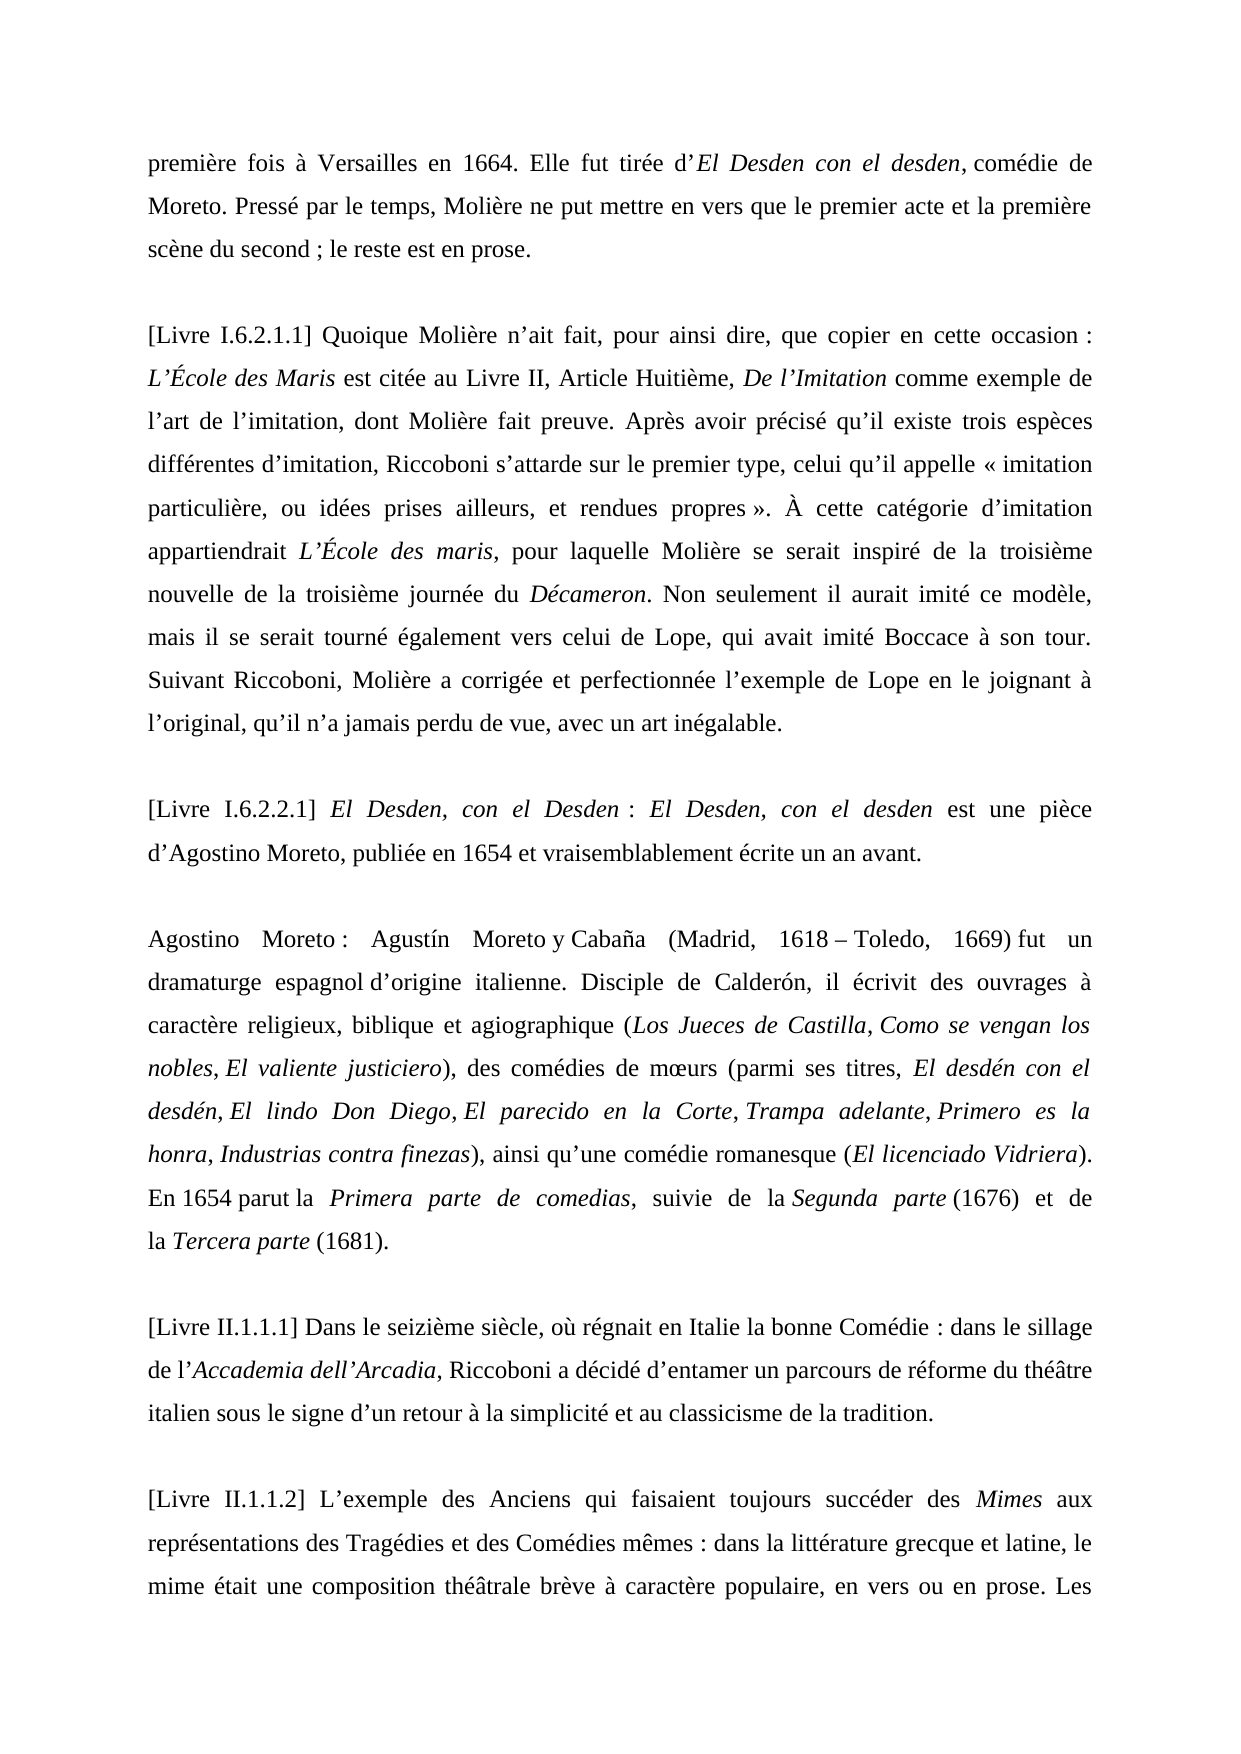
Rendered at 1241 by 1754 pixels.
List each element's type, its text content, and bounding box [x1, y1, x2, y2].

text [Livre II.1.1.1] Dans le seizième siècle, où régnait en Italie la bonne Comédie : dans le sillage de l’Accademia dell’Arcadia, Riccoboni a décidé d’entamer un parcours de réforme du théâtre italien sous le signe d’un retour à la simplicité et au classicisme de la tradition. [148, 1312, 1093, 1427]
text Agostino Moreto : Agustín Moreto y Cabaña (Madrid, 1618 – Toledo, 1669) fut un dramaturge espagnol d’origine italienne. Disciple de Calderón, il écrivit des ouvrages à caractère religieux, biblique et agiographique (Los Jueces de Castilla, Como se vengan los nobles, El valiente justiciero), des comédies de mœurs (parmi ses titres, El desdén con el desdén, El lindo Don Diego, El parecido en la Corte, Trampa adelante, Primero es la honra, Industrias contra finezas), ainsi qu’une comédie romanesque (El licenciado Vidriera). En 1654 parut la Primera parte de comedias, suivie de la Segunda parte (1676) et de la Tercera parte (1681). [148, 996, 1093, 1254]
text [Livre I.6.2.2.1] El Desden, con el Desden : El Desden, con el desden est une pièce d’Agostino Moreto, publiée en 1654 et vraisemblablement écrite un an avant. [148, 794, 1093, 866]
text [148, 148, 1093, 263]
text Agostino Moreto : Agustín Moreto y Cabaña (Madrid, 1618 – Toledo, 1669) fut un dramaturge espagnol d’origine italienne. Disciple de Calderón, il écrivit des ouvrages à caractère religieux, biblique et agiographique (Los Jueces de Castilla, Como se vengan los nobles, El valiente justiciero), des comédies de mœurs (parmi ses titres, El desdén con el desdén, El lindo Don Diego, El parecido en la Corte, Trampa adelante, Primero es la honra, Industrias contra finezas), ainsi qu’une comédie romanesque (El licenciado Vidriera). En 1654 parut la Primera parte de comedias, suivie de la Segunda parte (1676) et de la Tercera parte (1681). [148, 924, 1093, 967]
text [148, 1484, 1093, 1599]
text [Livre I.6.2.1.1] Quoique Molière n’ait fait, pour ainsi dire, que copier en cette occasion : L’École des Maris est citée au Livre II, Article Huitième, De l’Imitation comme exemple de l’art de l’imitation, dont Molière fait preuve. Après avoir précisé qu’il existe trois espèces différentes d’imitation, Riccoboni s’attarde sur le premier type, celui qu’il appelle « imitation particulière, ou idées prises ailleurs, et rendues propres ». À cette catégorie d’imitation appartiendrait L’École des maris, pour laquelle Molière se serait inspiré de la troisième nouvelle de la troisième journée du Décameron. Non seulement il aurait imité ce modèle, mais il se serait tourné également vers celui de Lope, qui avait imité Boccace à son tour. Suivant Riccoboni, Molière a corrigée et perfectionnée l’exemple de Lope en le joignant à l’original, qu’il n’a jamais perdu de vue, avec un art inégalable. [148, 320, 1093, 737]
